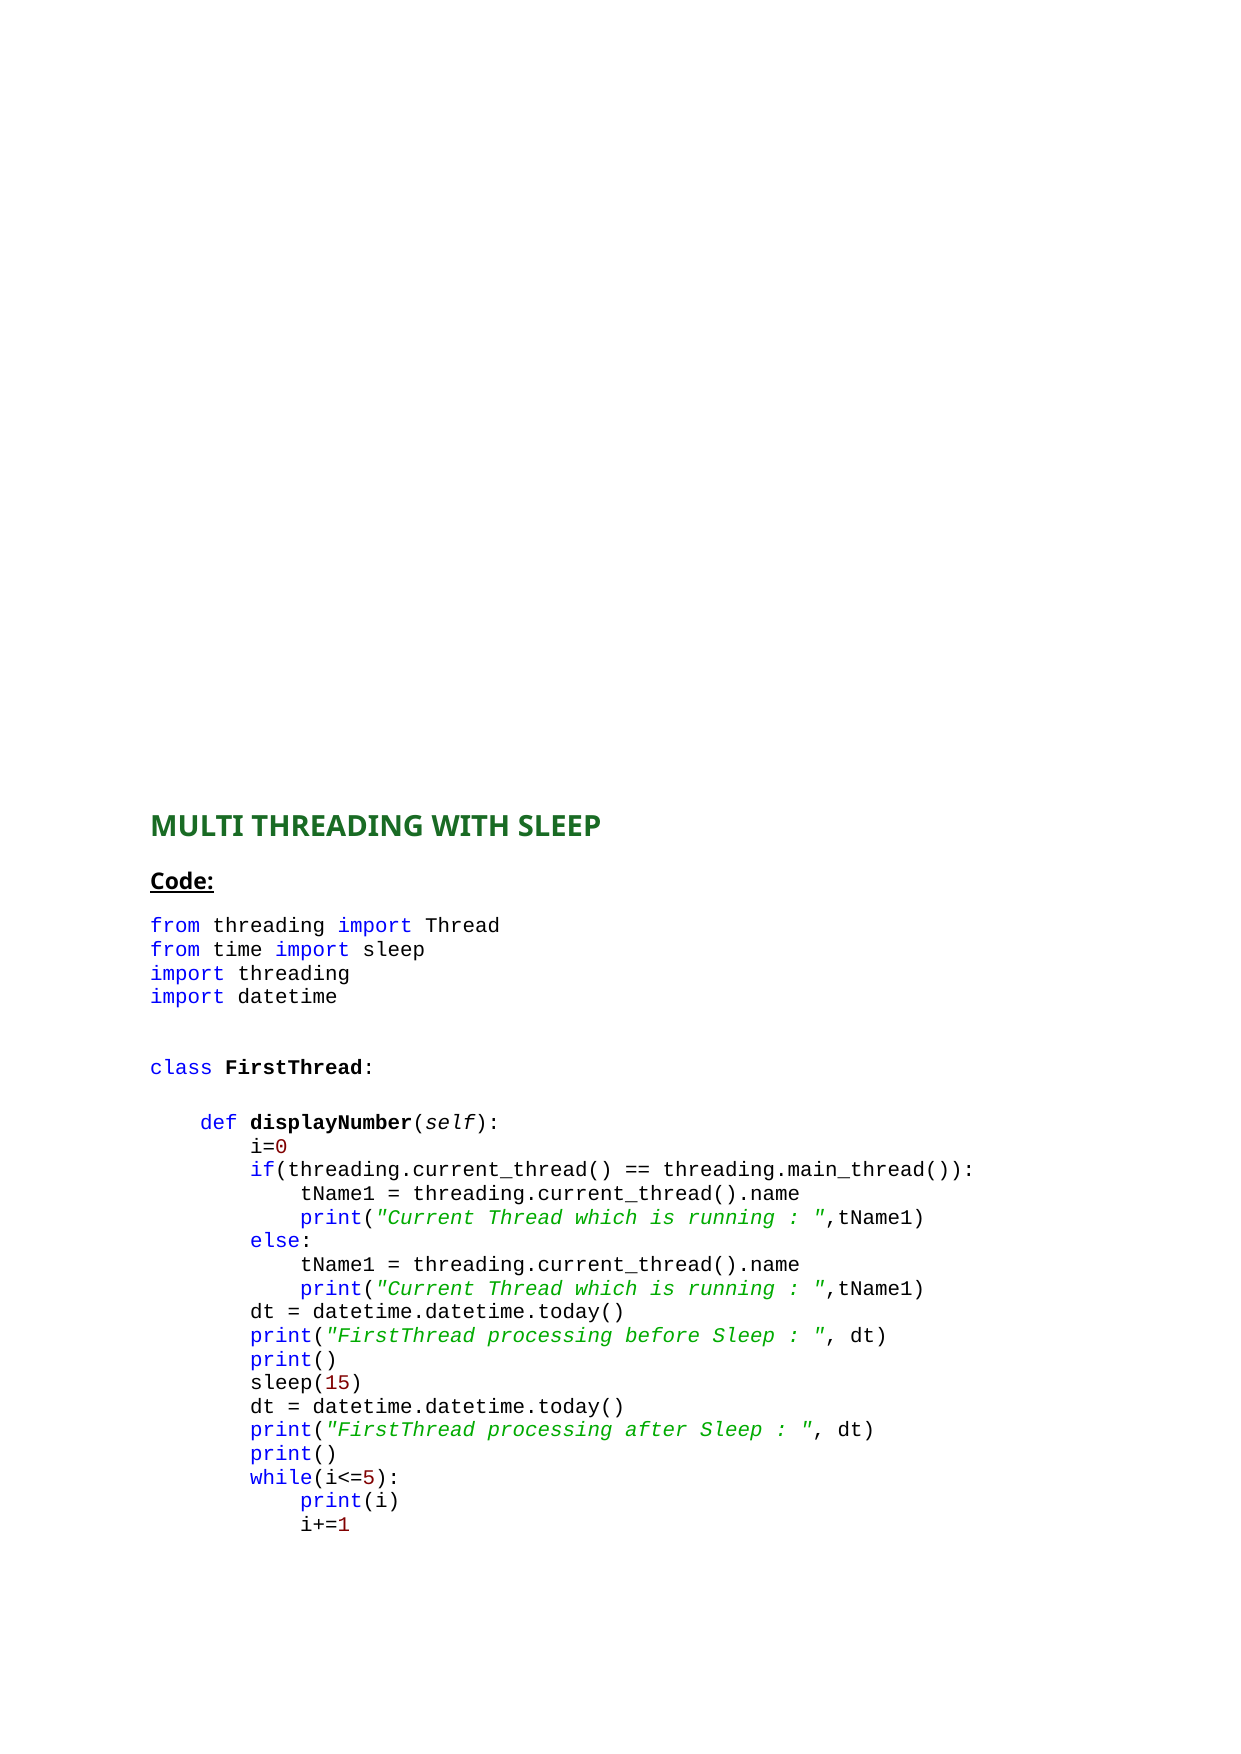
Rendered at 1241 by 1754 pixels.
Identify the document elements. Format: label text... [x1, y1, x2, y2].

text sleep(15) [150, 1372, 1090, 1396]
text from time import sleep [150, 939, 1090, 963]
text print() [150, 1348, 1090, 1372]
text else: [150, 1230, 1090, 1254]
text dt = datetime.datetime.today() [150, 1301, 1090, 1325]
text print("Current Thread which is running : ",tName1) [150, 1278, 1090, 1301]
text print(i) [150, 1490, 1090, 1514]
text i=0 [150, 1136, 1090, 1159]
text Code: [150, 865, 1090, 896]
text tName1 = threading.current_thread().name [150, 1254, 1090, 1278]
text if(threading.current_thread() == threading.main_thread()): [150, 1159, 1090, 1183]
text print("Current Thread which is running : ",tName1) [150, 1207, 1090, 1230]
text tName1 = threading.current_thread().name [150, 1183, 1090, 1207]
text i+=1 [150, 1514, 1090, 1538]
text import datetime [150, 986, 1090, 1010]
text from threading import Thread [150, 915, 1090, 939]
text class FirstThread: [150, 1057, 1090, 1081]
text print() [150, 1443, 1090, 1467]
text dt = datetime.datetime.today() [150, 1396, 1090, 1419]
text def displayNumber(self): [150, 1112, 1090, 1136]
text print("FirstThread processing after Sleep : ", dt) [150, 1419, 1090, 1443]
text MULTI THREADING WITH SLEEP [150, 805, 1090, 845]
text while(i<=5): [150, 1467, 1090, 1490]
text import threading [150, 963, 1090, 986]
text print("FirstThread processing before Sleep : ", dt) [150, 1325, 1090, 1348]
